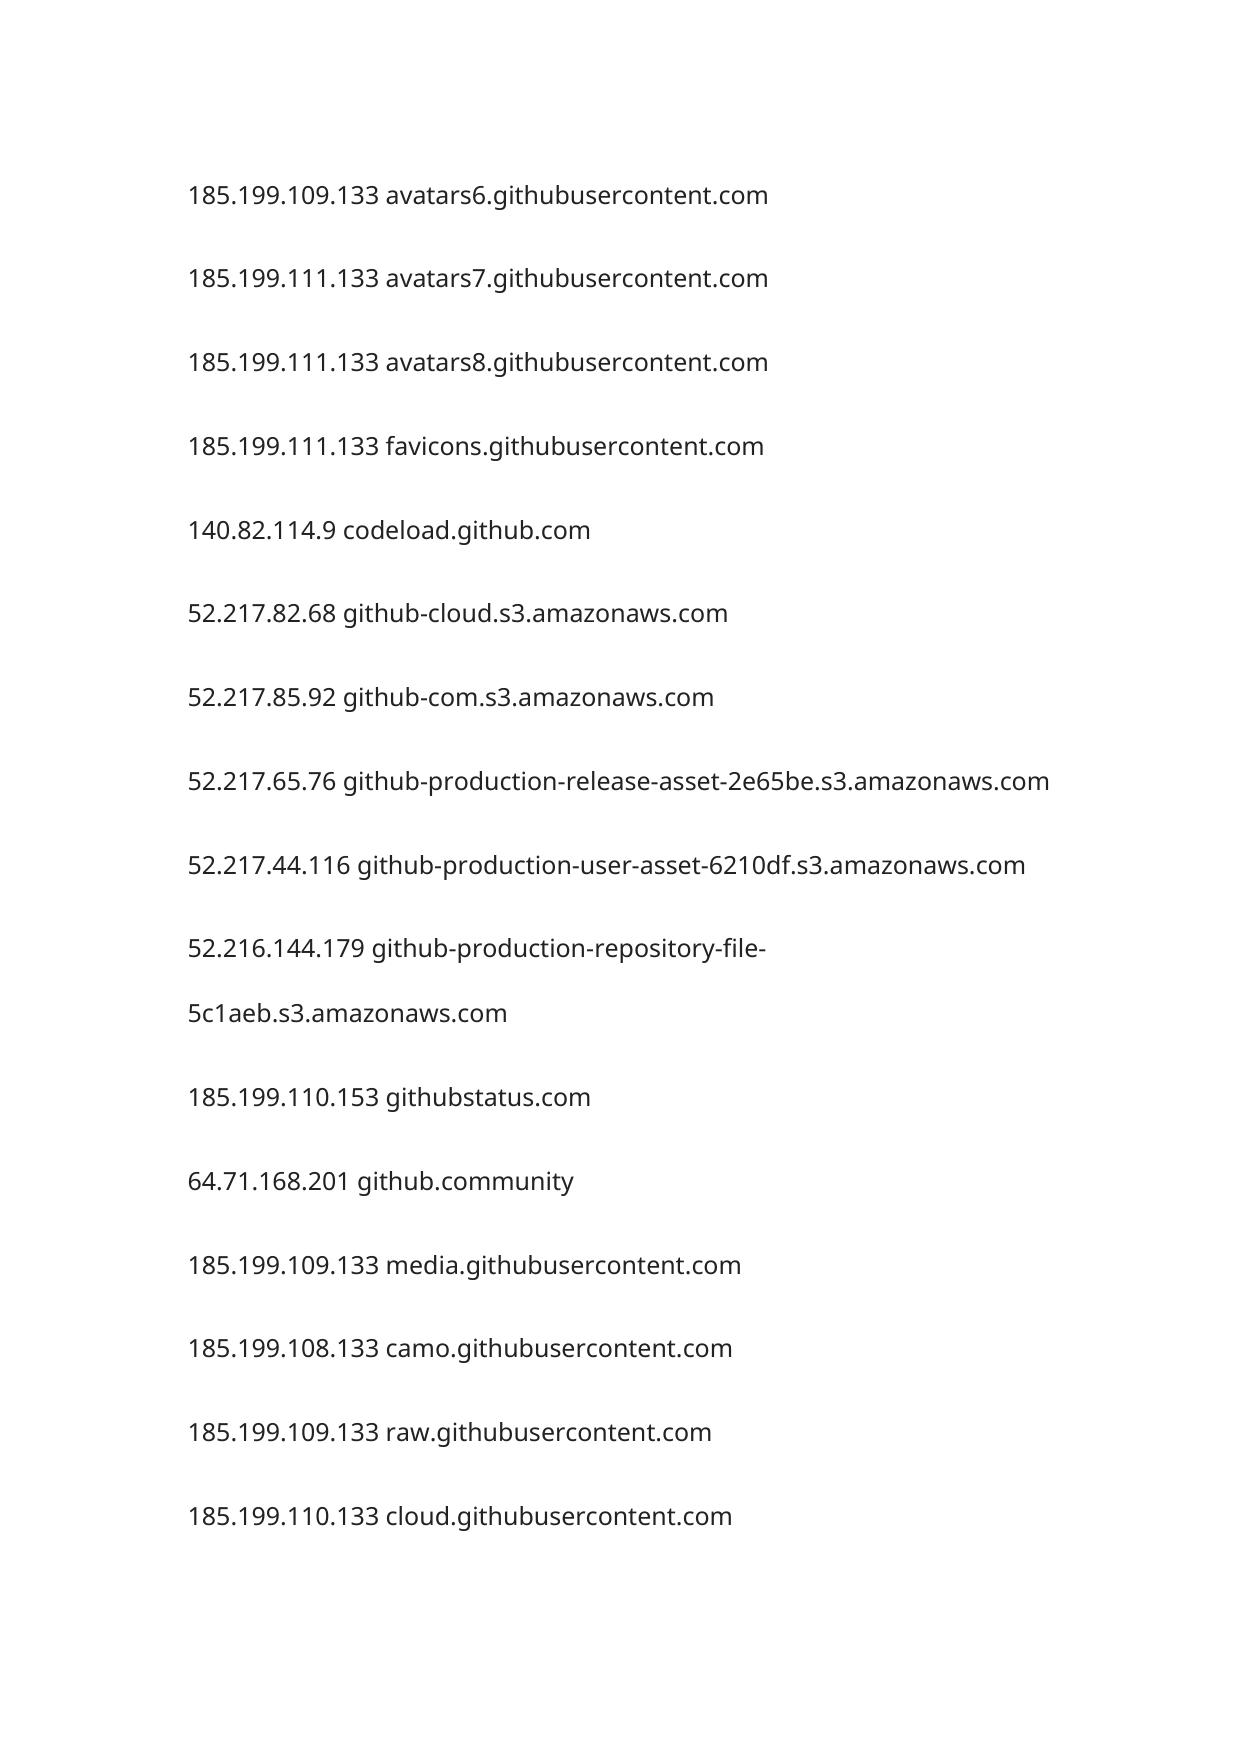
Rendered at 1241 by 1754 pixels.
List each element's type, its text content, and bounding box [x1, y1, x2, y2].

text 185.199.110.133 cloud.githubusercontent.com [187, 1483, 1053, 1548]
text 140.82.114.9 codeload.github.com [187, 497, 1053, 562]
text 52.216.144.179 github-production-repository-file-5c1aeb.s3.amazonaws.com [187, 916, 1053, 1046]
text 185.199.109.133 avatars6.githubusercontent.com [187, 162, 1053, 227]
text 185.199.110.153 githubstatus.com [187, 1064, 1053, 1129]
text 185.199.109.133 raw.githubusercontent.com [187, 1399, 1053, 1464]
text 185.199.111.133 avatars8.githubusercontent.com [187, 329, 1053, 394]
text 52.217.44.116 github-production-user-asset-6210df.s3.amazonaws.com [187, 832, 1053, 897]
text 185.199.108.133 camo.githubusercontent.com [187, 1316, 1053, 1381]
text 185.199.109.133 media.githubusercontent.com [187, 1232, 1053, 1297]
text 52.217.65.76 github-production-release-asset-2e65be.s3.amazonaws.com [187, 748, 1053, 813]
text 64.71.168.201 github.community [187, 1148, 1053, 1213]
text 185.199.111.133 favicons.githubusercontent.com [187, 413, 1053, 478]
text 52.217.85.92 github-com.s3.amazonaws.com [187, 664, 1053, 729]
text 185.199.111.133 avatars7.githubusercontent.com [187, 246, 1053, 311]
text 52.217.82.68 github-cloud.s3.amazonaws.com [187, 581, 1053, 646]
